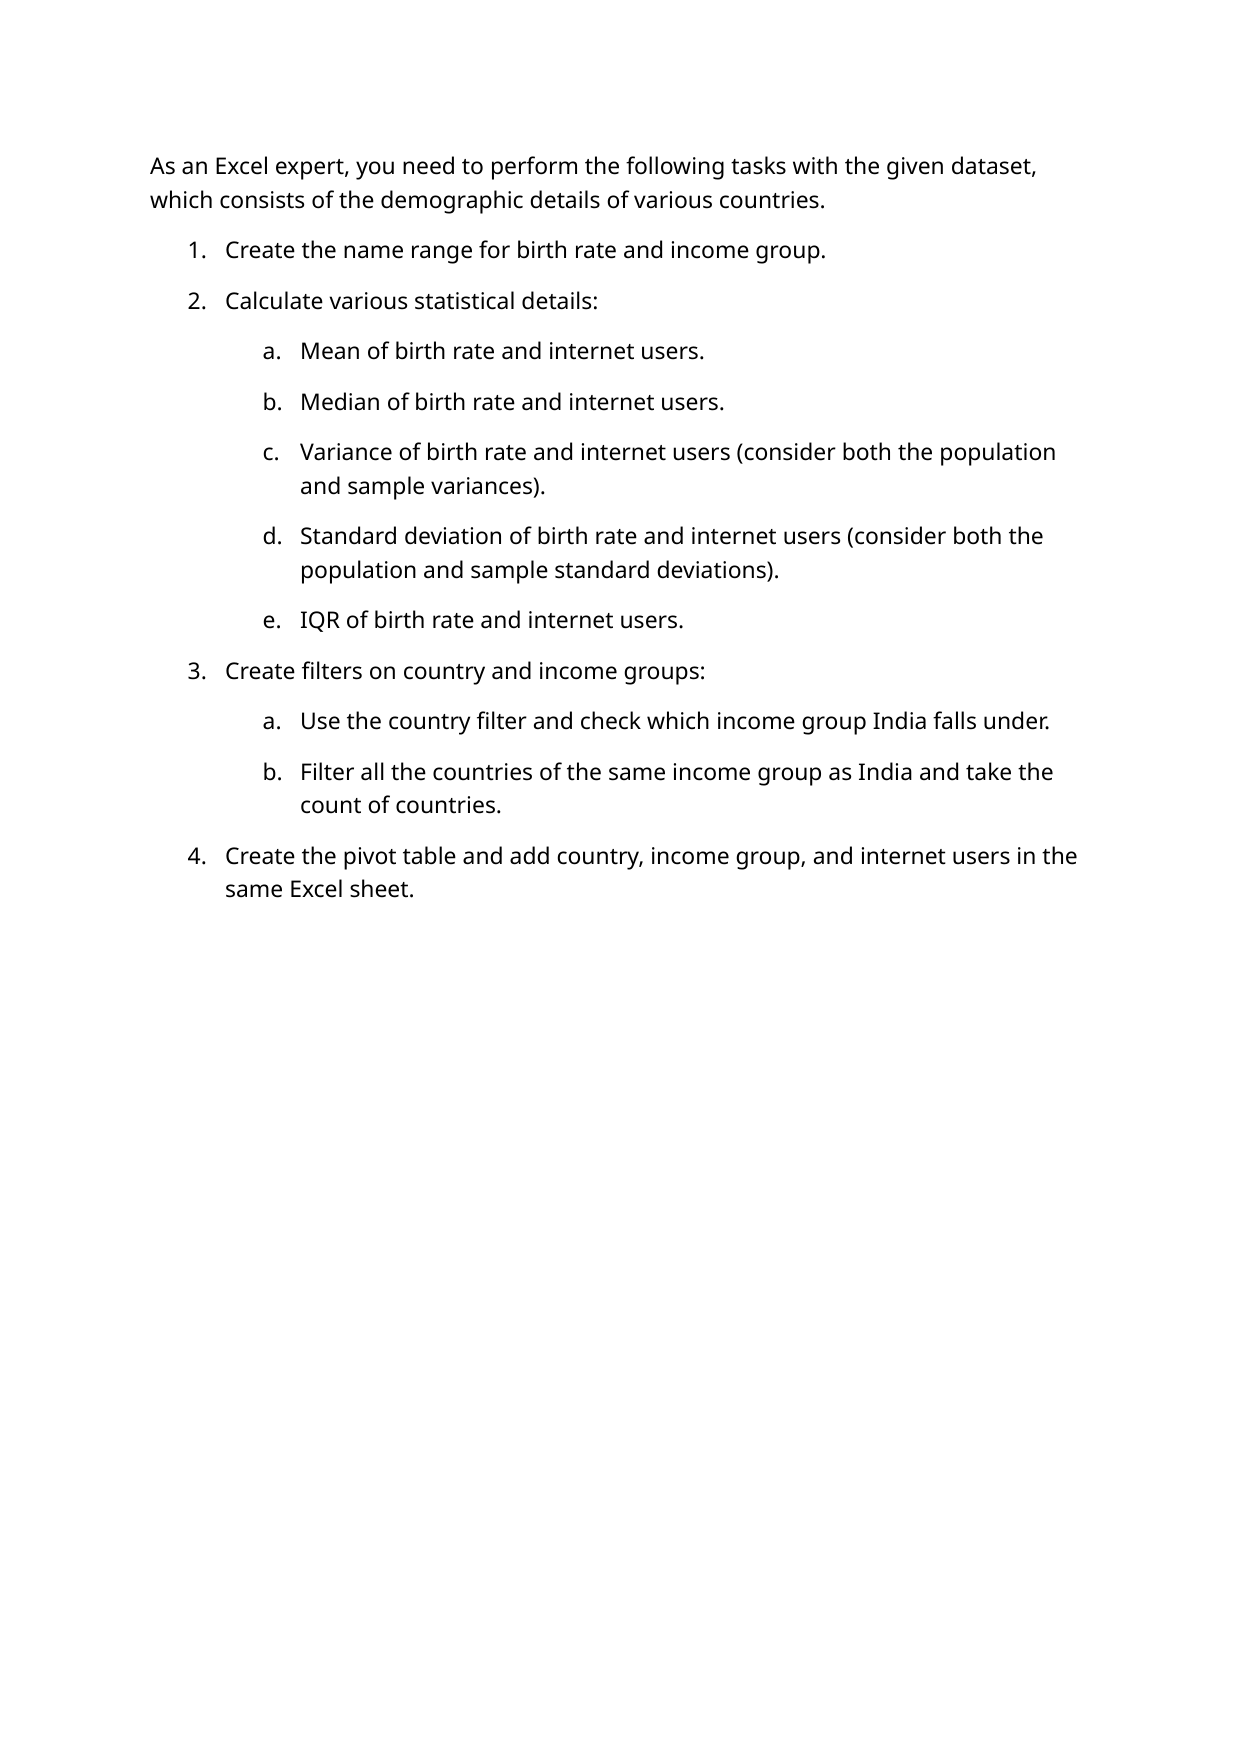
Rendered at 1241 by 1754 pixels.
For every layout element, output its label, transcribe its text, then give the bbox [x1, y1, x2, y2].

list Filter all the countries of the same income group as India and take the count of countries. [262, 755, 1090, 820]
list Create filters on country and income groups: [187, 654, 1090, 686]
text As an Excel expert, you need to perform the following tasks with the given dataset, which consists of the demographic details of various countries. [150, 150, 1090, 215]
list Variance of birth rate and internet users (consider both the population and sample variances). [262, 436, 1090, 501]
list Median of birth rate and internet users. [262, 385, 1090, 417]
list Use the country filter and check which income group India falls under. [262, 705, 1090, 736]
list Mean of birth rate and internet users. [262, 335, 1090, 366]
list Create the pivot table and add country, income group, and internet users in the same Excel sheet. [187, 839, 1090, 904]
list Standard deviation of birth rate and internet users (consider both the population and sample standard deviations). [262, 520, 1090, 585]
list IQR of birth rate and internet users. [262, 604, 1090, 635]
list Calculate various statistical details: [187, 284, 1090, 316]
list Create the name range for birth rate and income group. [187, 234, 1090, 265]
